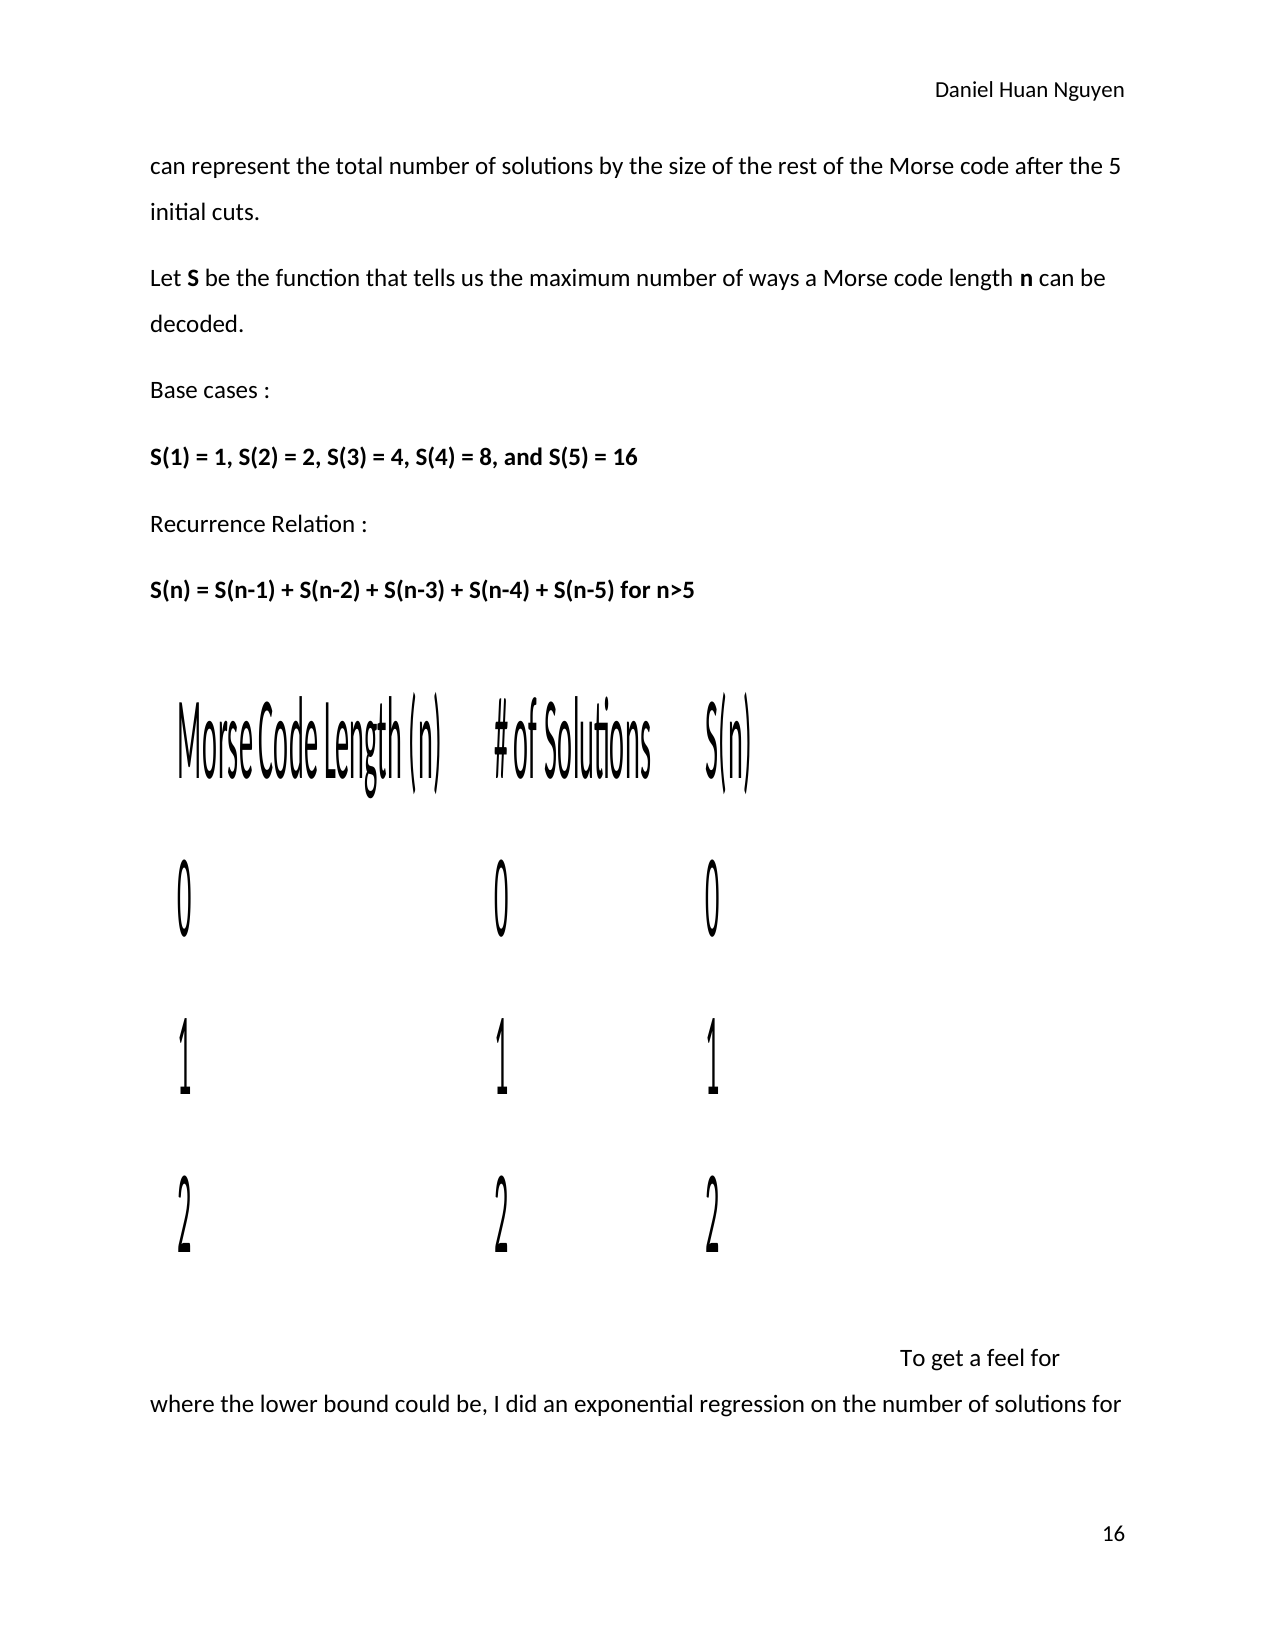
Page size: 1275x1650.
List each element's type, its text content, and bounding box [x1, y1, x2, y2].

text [150, 1342, 1125, 1419]
text Base cases : [150, 374, 1125, 405]
text Let S be the function that tells us the maximum number of ways a Morse code length n can be decoded. [150, 262, 1125, 338]
text S(1) = 1, S(2) = 2, S(3) = 4, S(4) = 8, and S(5) = 16 [150, 441, 1125, 472]
text Recurrence Relation : [150, 508, 1125, 538]
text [150, 150, 1125, 226]
text S(n) = S(n-1) + S(n-2) + S(n-3) + S(n-4) + S(n-5) for n>5 [150, 574, 1125, 605]
